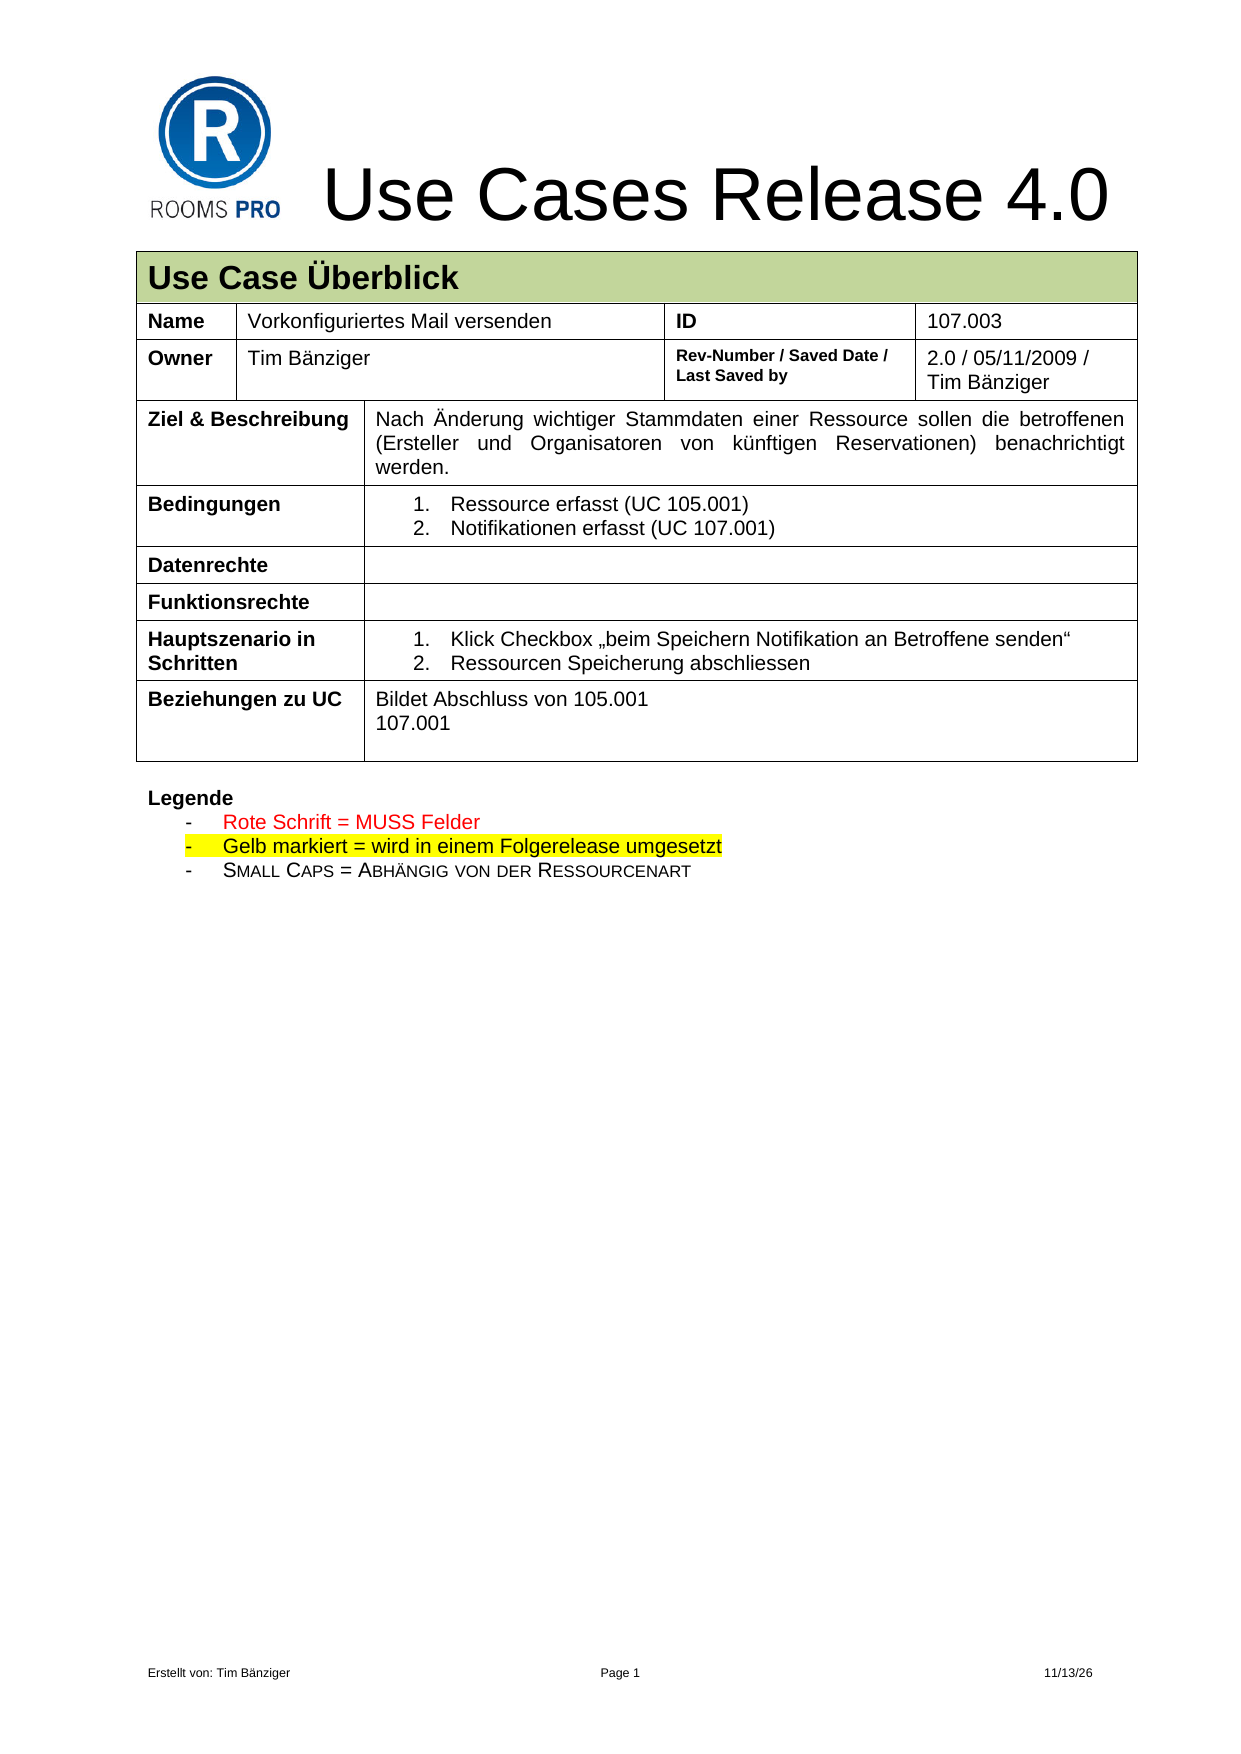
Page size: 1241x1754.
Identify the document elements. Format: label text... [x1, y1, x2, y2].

table_cell Owner [137, 340, 236, 400]
table_cell Funktionsrechte [137, 584, 364, 619]
table_cell Ziel & Beschreibung [137, 401, 364, 485]
table_cell [365, 584, 1137, 619]
table_cell 107.003 [916, 304, 1137, 339]
table_cell Rev-Number / Saved Date / Last Saved by [665, 340, 915, 400]
list Rote Schrift = MUSS Felder [185, 809, 1137, 833]
table_cell Bedingungen [137, 486, 364, 546]
table_header Use Case Überblick [137, 252, 1137, 302]
table_cell Tim Bänziger [237, 340, 664, 400]
table_cell Name [137, 304, 236, 339]
list Gelb markiert = wird in einem Folgerelease umgesetzt [185, 833, 1137, 857]
table_cell Ressource erfasst (UC 105.001) Notifikationen erfasst (UC 107.001) [365, 486, 1137, 546]
table_cell ID [665, 304, 915, 339]
text Legende [148, 786, 1137, 809]
table_cell Datenrechte [137, 547, 364, 583]
table_cell Beziehungen zu UC [137, 681, 364, 761]
table_cell Bildet Abschluss von 105.001 107.001 [365, 681, 1137, 761]
table_cell [365, 547, 1137, 583]
picture [147, 73, 282, 221]
table_cell Klick Checkbox „beim Speichern Notifikation an Betroffene senden“ Ressourcen Speicherung abschliessen [365, 621, 1137, 680]
table_cell Hauptszenario in Schritten [137, 621, 364, 680]
table_cell 2.0 / / [916, 340, 1137, 400]
table_cell Nach Änderung wichtiger Stammdaten einer Ressource sollen die betroffenen (Ersteller und Organisatoren von künftigen Reservationen) benachrichtigt werden. [365, 401, 1137, 485]
table_cell Vorkonfiguriertes Mail versenden [237, 304, 664, 339]
list Small Caps = Abhängig von der Ressourcenart [185, 857, 1137, 881]
